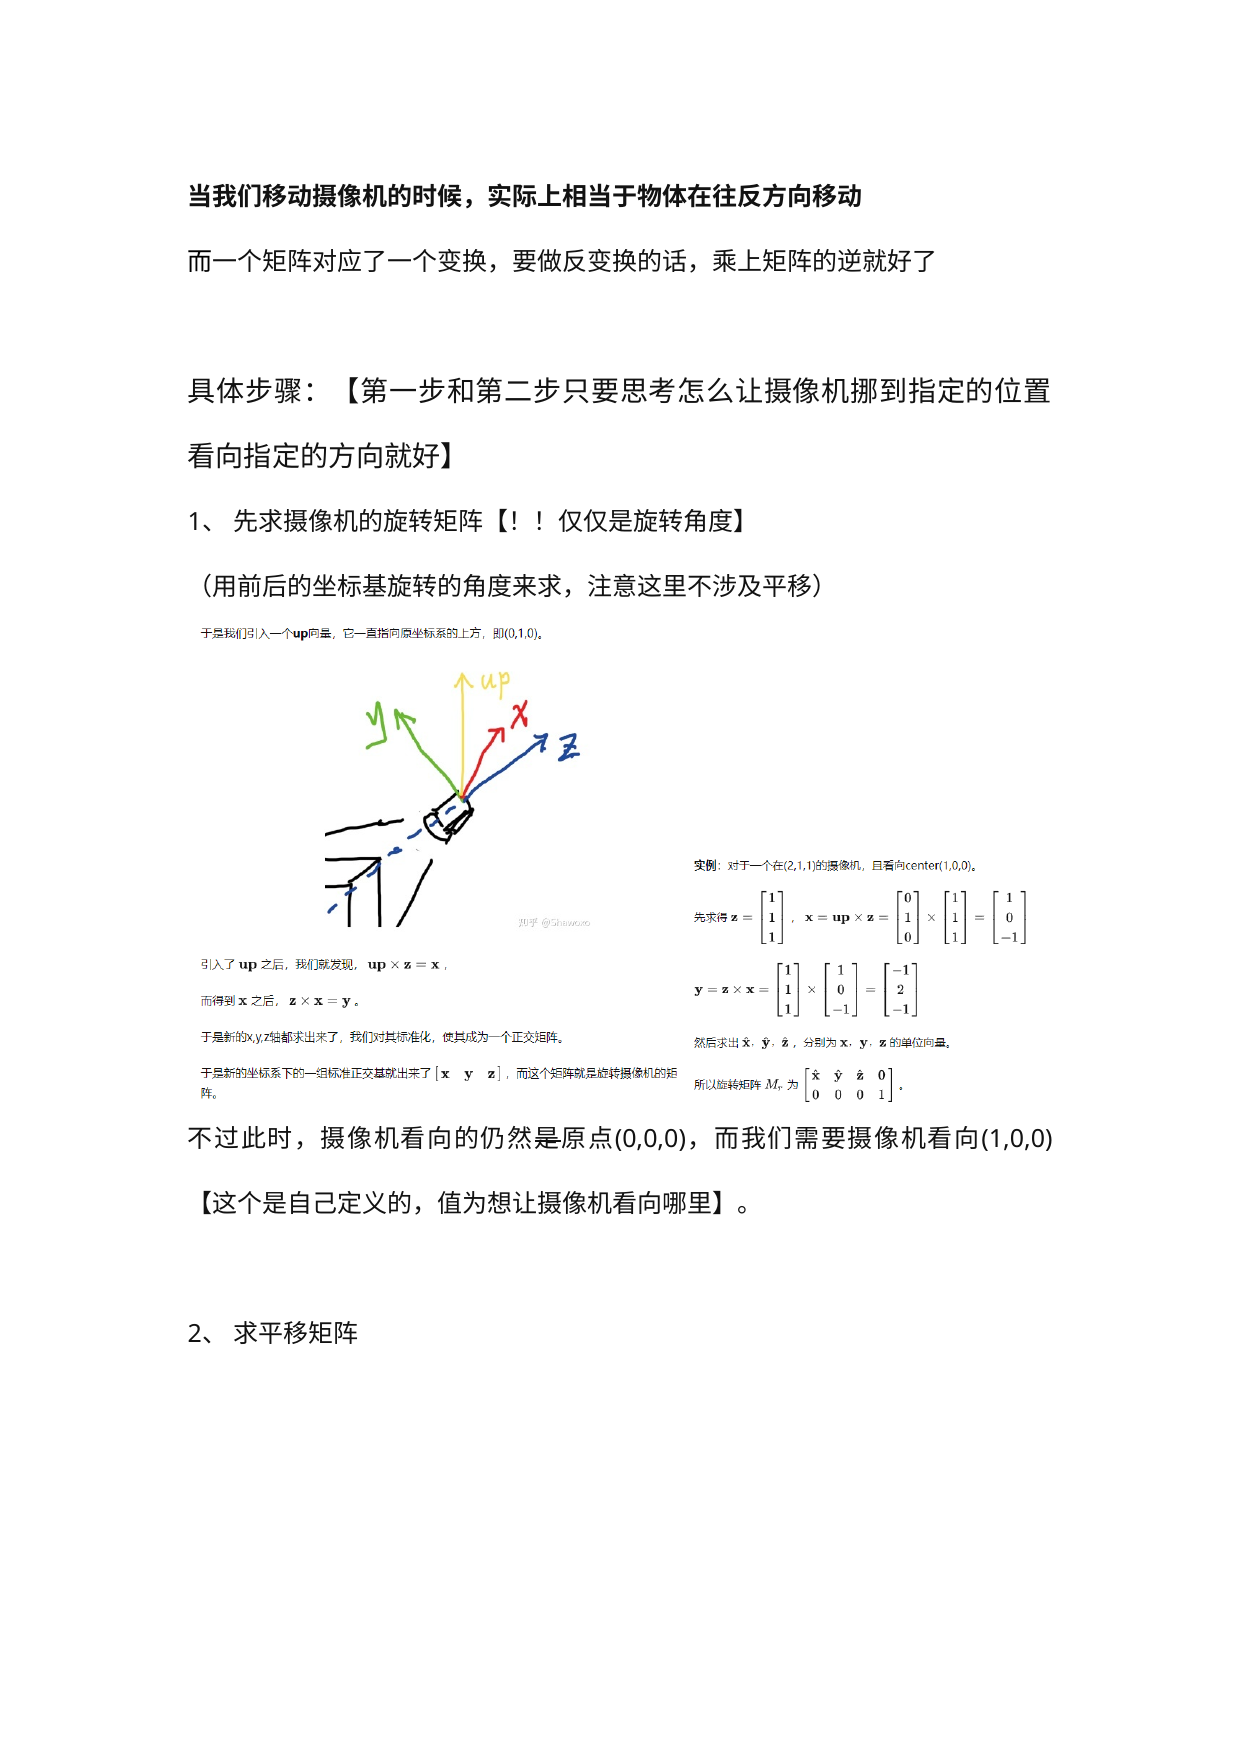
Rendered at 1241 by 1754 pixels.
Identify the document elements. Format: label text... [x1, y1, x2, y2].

text 当我们移动摄像机的时候，实际上相当于物体在往反方向移动 [187, 162, 1053, 227]
text （用前后的坐标基旋转的角度来求，注意这里不涉及平移） [187, 552, 1053, 617]
text 具体步骤：【第一步和第二步只要思考怎么让摄像机挪到指定的位置看向指定的方向就好】 [187, 357, 1053, 487]
picture [187, 617, 1048, 1105]
text 而一个矩阵对应了一个变换，要做反变换的话，乘上矩阵的逆就好了 [187, 227, 1053, 292]
list 求平移矩阵 [187, 1299, 1053, 1364]
text 不过此时，摄像机看向的仍然是原点(0,0,0)，而我们需要摄像机看向(1,0,0)【这个是自己定义的，值为想让摄像机看向哪里】。 [187, 1104, 1053, 1234]
list 先求摄像机的旋转矩阵【！！仅仅是旋转角度】 [187, 487, 1053, 552]
